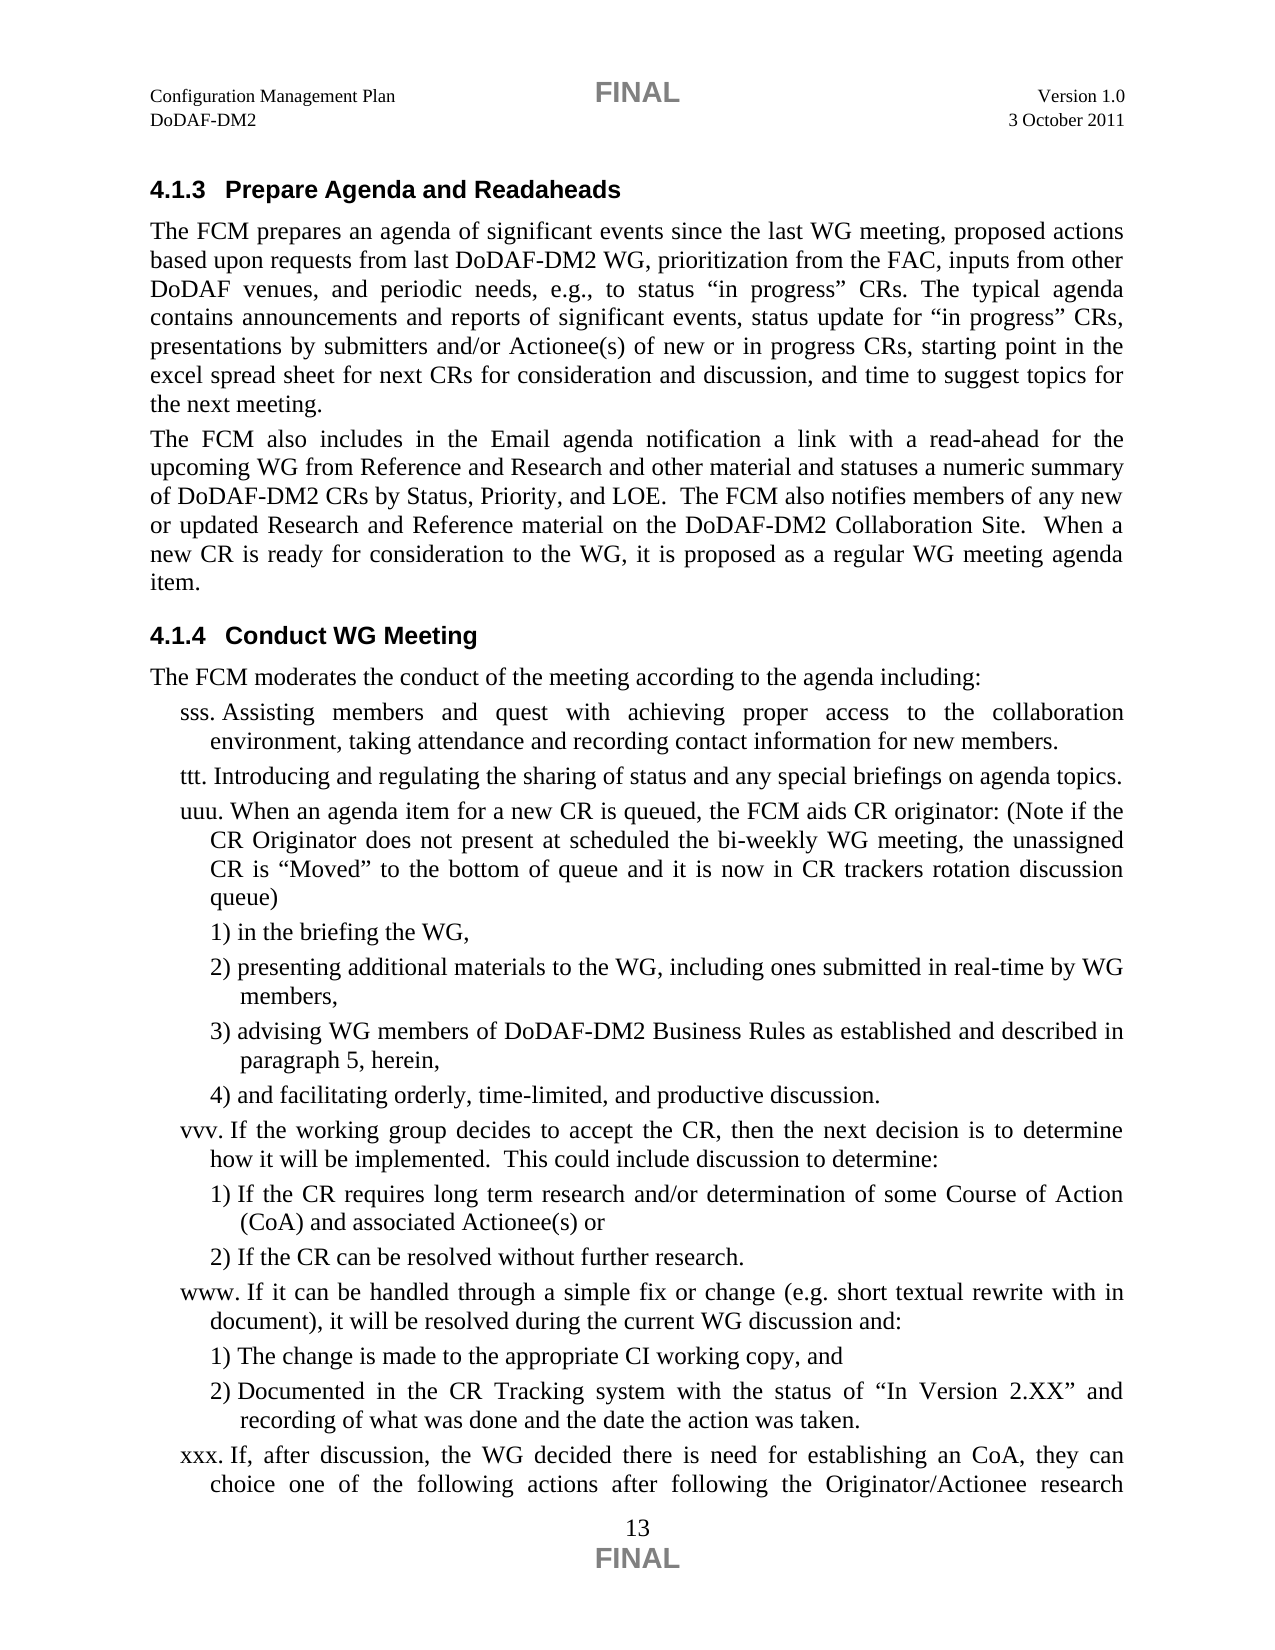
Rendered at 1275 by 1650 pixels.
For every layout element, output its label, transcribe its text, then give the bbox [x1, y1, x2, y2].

list presenting additional materials to the WG, including ones submitted in real-time by WG members, [210, 952, 1125, 1010]
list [180, 1440, 1125, 1497]
text The FCM also includes in the Email agenda notification a link with a read-ahead for the upcoming WG from Reference and Research and other material and statuses a numeric summary of DoDAF-DM2 CRs by Status, Priority, and LOE. The FCM also notifies members of any new or updated Research and Reference material on the DoDAF-DM2 Collaboration Site. When a new CR is ready for consideration to the WG, it is proposed as a regular WG meeting agenda item. [150, 424, 1125, 596]
text The FCM prepares an agenda of significant events since the last WG meeting, proposed actions based upon requests from last DoDAF-DM2 WG, prioritization from the FAC, inputs from other DoDAF venues, and periodic needs, e.g., to status “in progress” CRs. The typical agenda contains announcements and reports of significant events, status update for “in progress” CRs, presentations by submitters and/or Actionee(s) of new or in progress CRs, starting point in the excel spread sheet for next CRs for consideration and discussion, and time to suggest topics for the next meeting. [150, 216, 1125, 417]
list Assisting members and quest with achieving proper access to the collaboration environment, taking attendance and recording contact information for new members. [180, 697, 1125, 755]
list in the briefing the WG, [210, 917, 1125, 946]
subtitle Prepare Agenda and Readaheads [150, 175, 1125, 204]
text The FCM moderates the conduct of the meeting according to the agenda including: [150, 662, 1125, 691]
list If the CR can be resolved without further research. [210, 1242, 1125, 1271]
list The change is made to the appropriate CI working copy, and [210, 1341, 1125, 1370]
list If the CR requires long term research and/or determination of some Course of Action (CoA) and associated Actionee(s) or [210, 1179, 1125, 1236]
list If the working group decides to accept the CR, then the next decision is to determine how it will be implemented. This could include discussion to determine: [180, 1115, 1125, 1172]
list If it can be handled through a simple fix or change (e.g. short textual rewrite with in document), it will be resolved during the current WG discussion and: [180, 1277, 1125, 1335]
list Documented in the CR Tracking system with the status of “In Version 2.XX” and recording of what was done and the date the action was taken. [210, 1376, 1125, 1434]
subtitle Conduct WG Meeting [150, 621, 1125, 650]
list Introducing and regulating the sharing of status and any special briefings on agenda topics. [180, 761, 1125, 790]
list When an agenda item for a new CR is queued, the FCM aids CR originator: (Note if the CR Originator does not present at scheduled the bi-weekly WG meeting, the unassigned CR is “Moved” to the bottom of queue and it is now in CR trackers rotation discussion queue) [180, 796, 1125, 911]
list and facilitating orderly, time-limited, and productive discussion. [210, 1080, 1125, 1109]
list advising WG members of DoDAF-DM2 Business Rules as established and described in paragraph 5, herein, [210, 1016, 1125, 1074]
